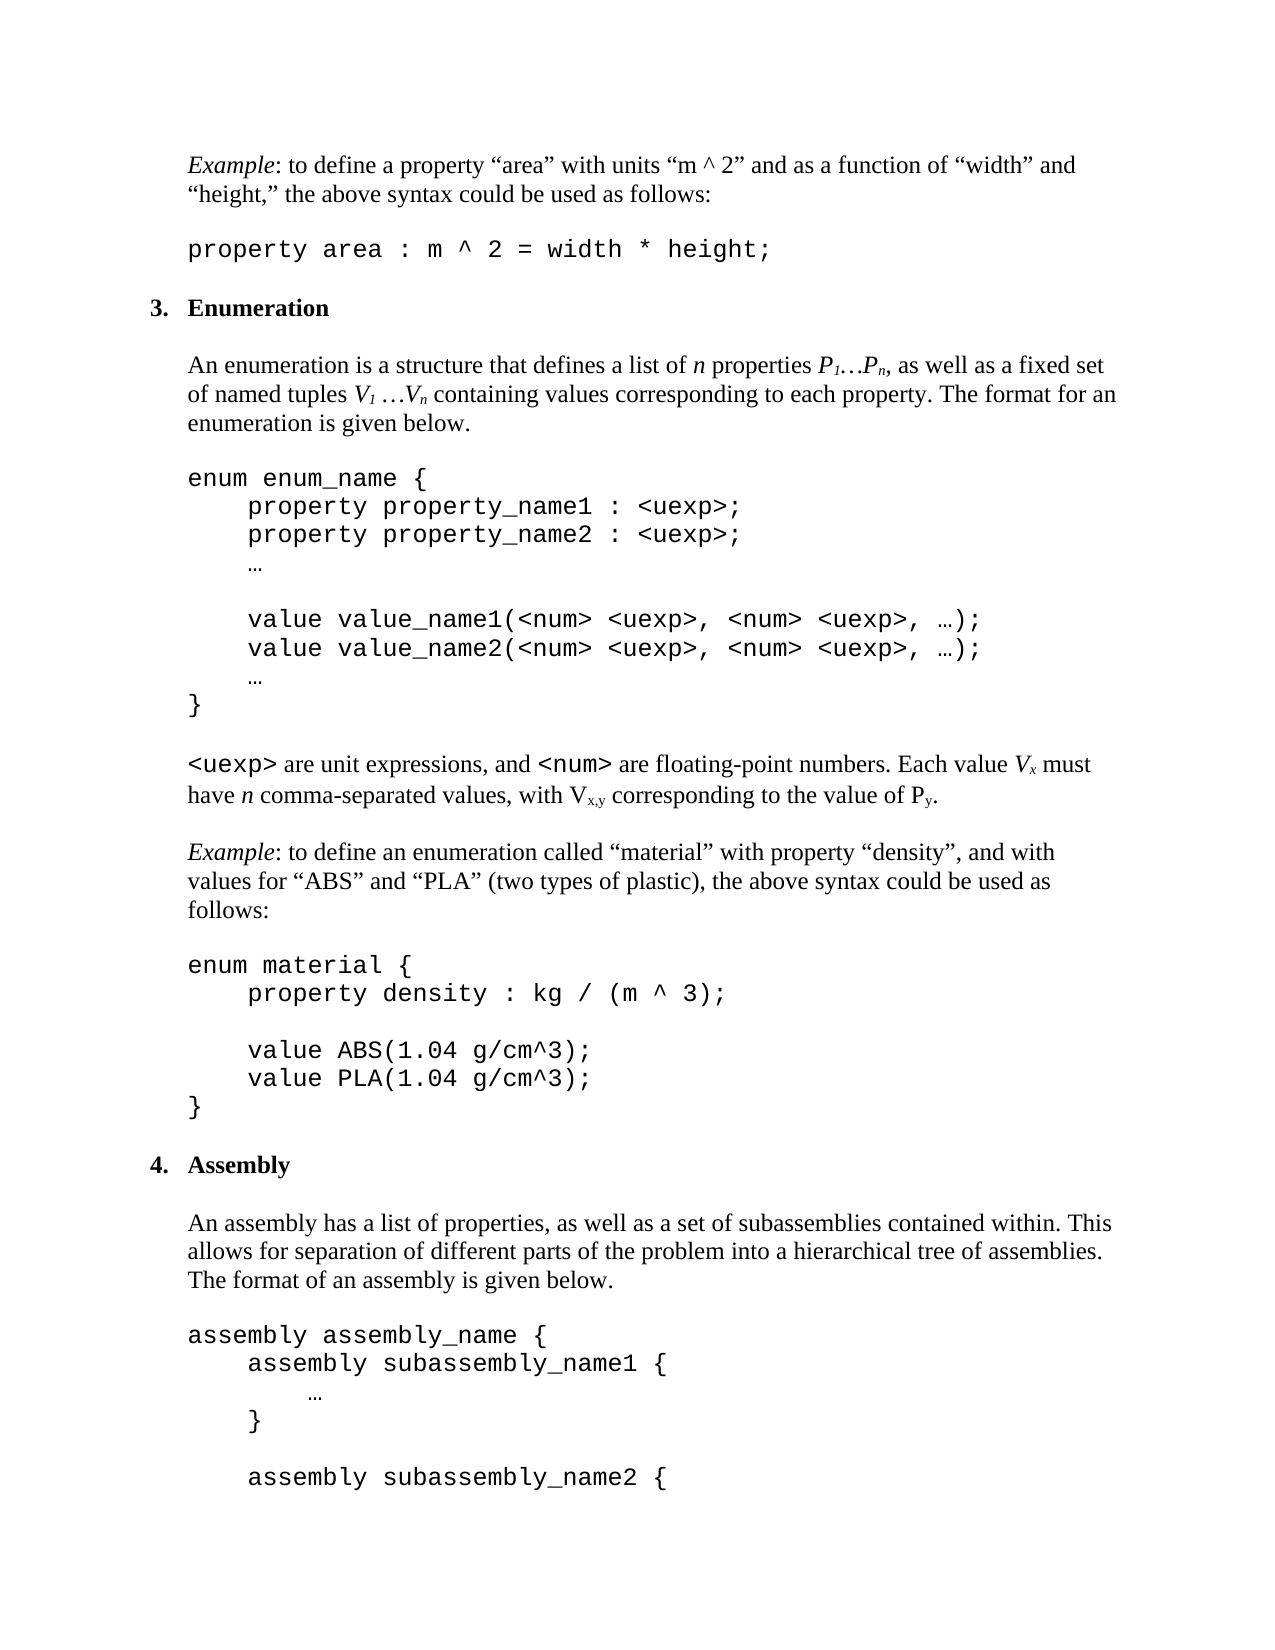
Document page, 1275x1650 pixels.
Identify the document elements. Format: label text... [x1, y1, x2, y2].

list Enumeration An enumeration is a structure that defines a list of n properties P1…Pn, as well as a fixed set of named tuples V1 …Vn containing values corresponding to each property. The format for an enumeration is given below. enum enum_name { property property_name1 : <uexp>; property property_name2 : <uexp>; … value value_name1(<num> <uexp>, <num> <uexp>, …); value value_name2(<num> <uexp>, <num> <uexp>, …); … } <uexp> are unit expressions, and <num> are floating-point numbers. Each value Vx must have n comma-separated values, with Vx,y corresponding to the value of Py. Example: to define an enumeration called “material” with property “density”, and with values for “ABS” and “PLA” (two types of plastic), the above syntax could be used as follows: enum material { property density : kg / (m ^ 3); value ABS(1.04 g/cm^3); value PLA(1.04 g/cm^3); } [150, 293, 1125, 1150]
